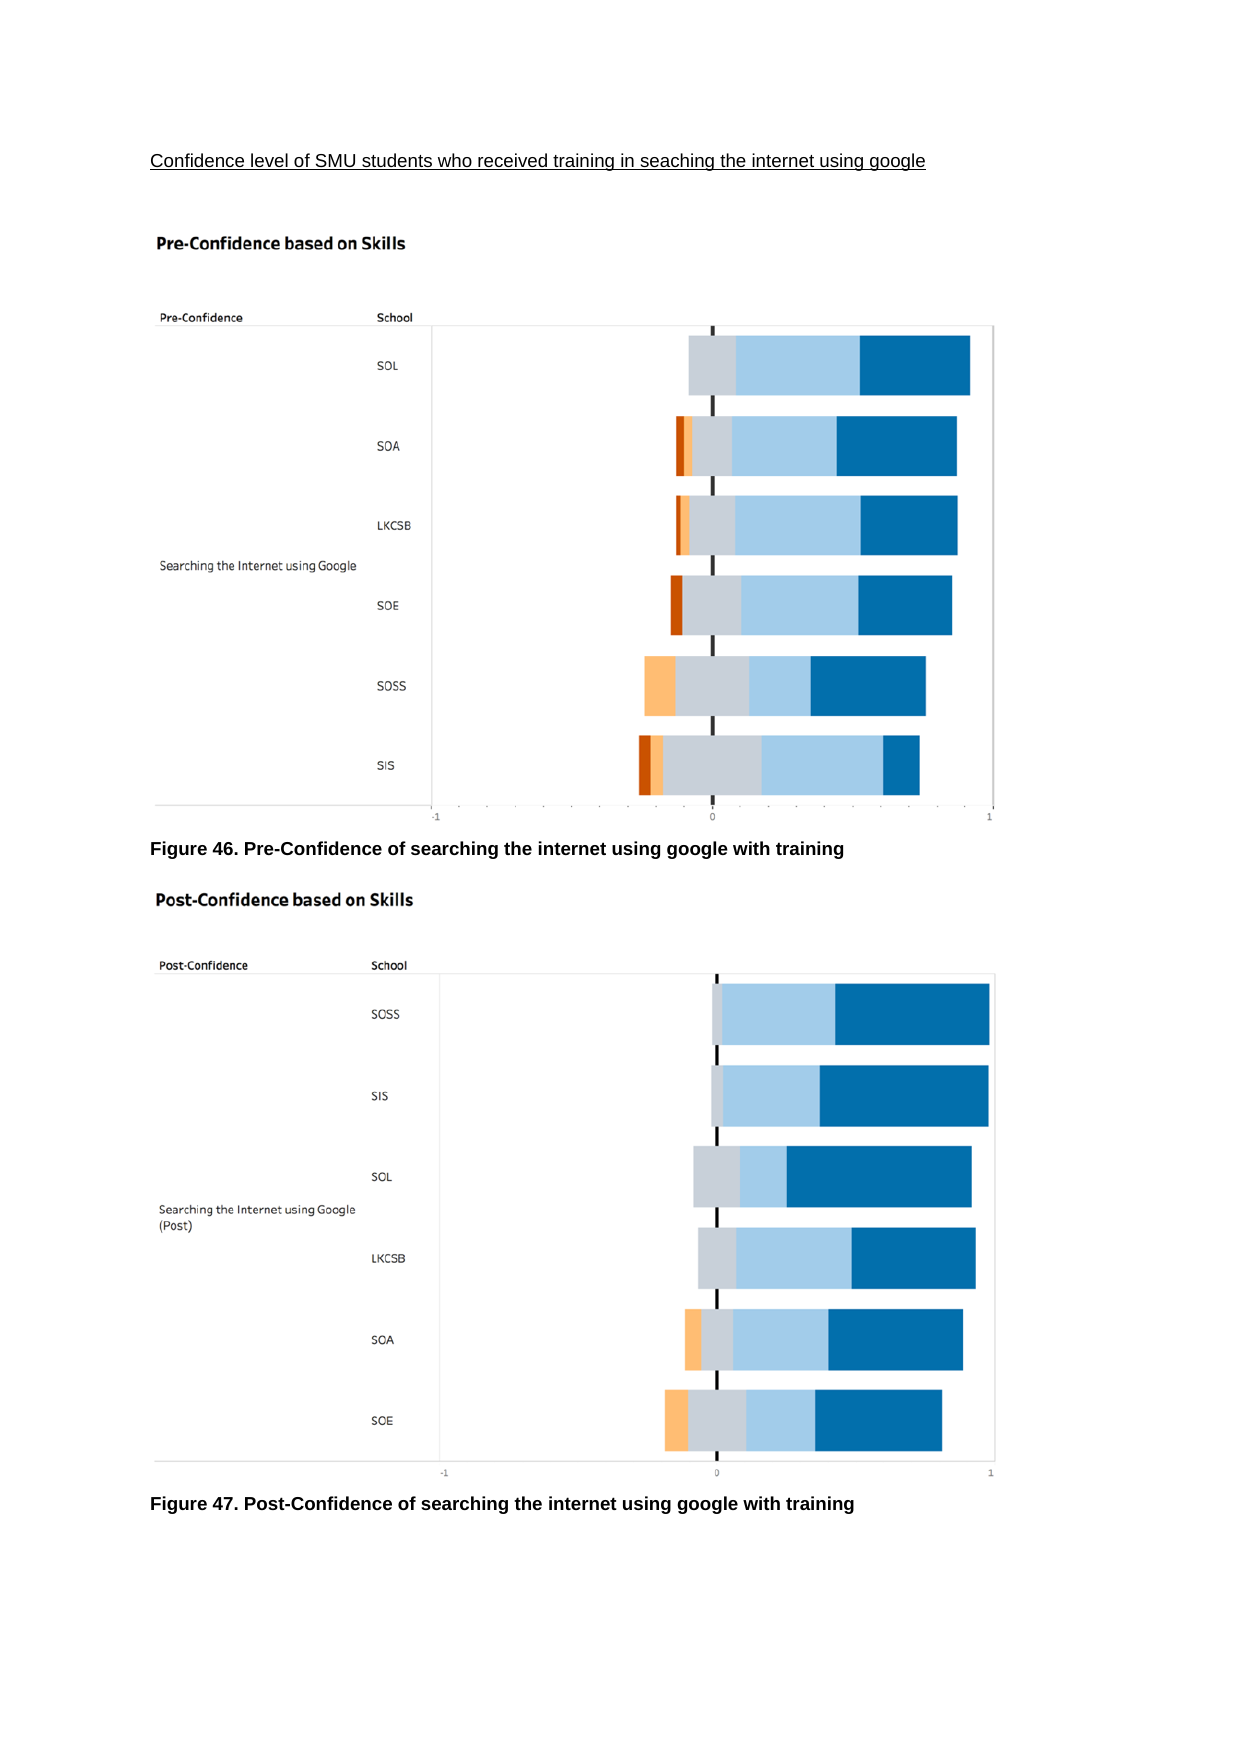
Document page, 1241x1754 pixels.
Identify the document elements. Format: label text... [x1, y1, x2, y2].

text Figure 47. Post-Confidence of searching the internet using google with training [150, 1492, 1090, 1514]
picture [150, 225, 998, 828]
text Figure 46. Pre-Confidence of searching the internet using google with training [150, 838, 1090, 860]
picture [150, 880, 998, 1482]
text Confidence level of SMU students who received training in seaching the internet using google [150, 150, 1090, 172]
